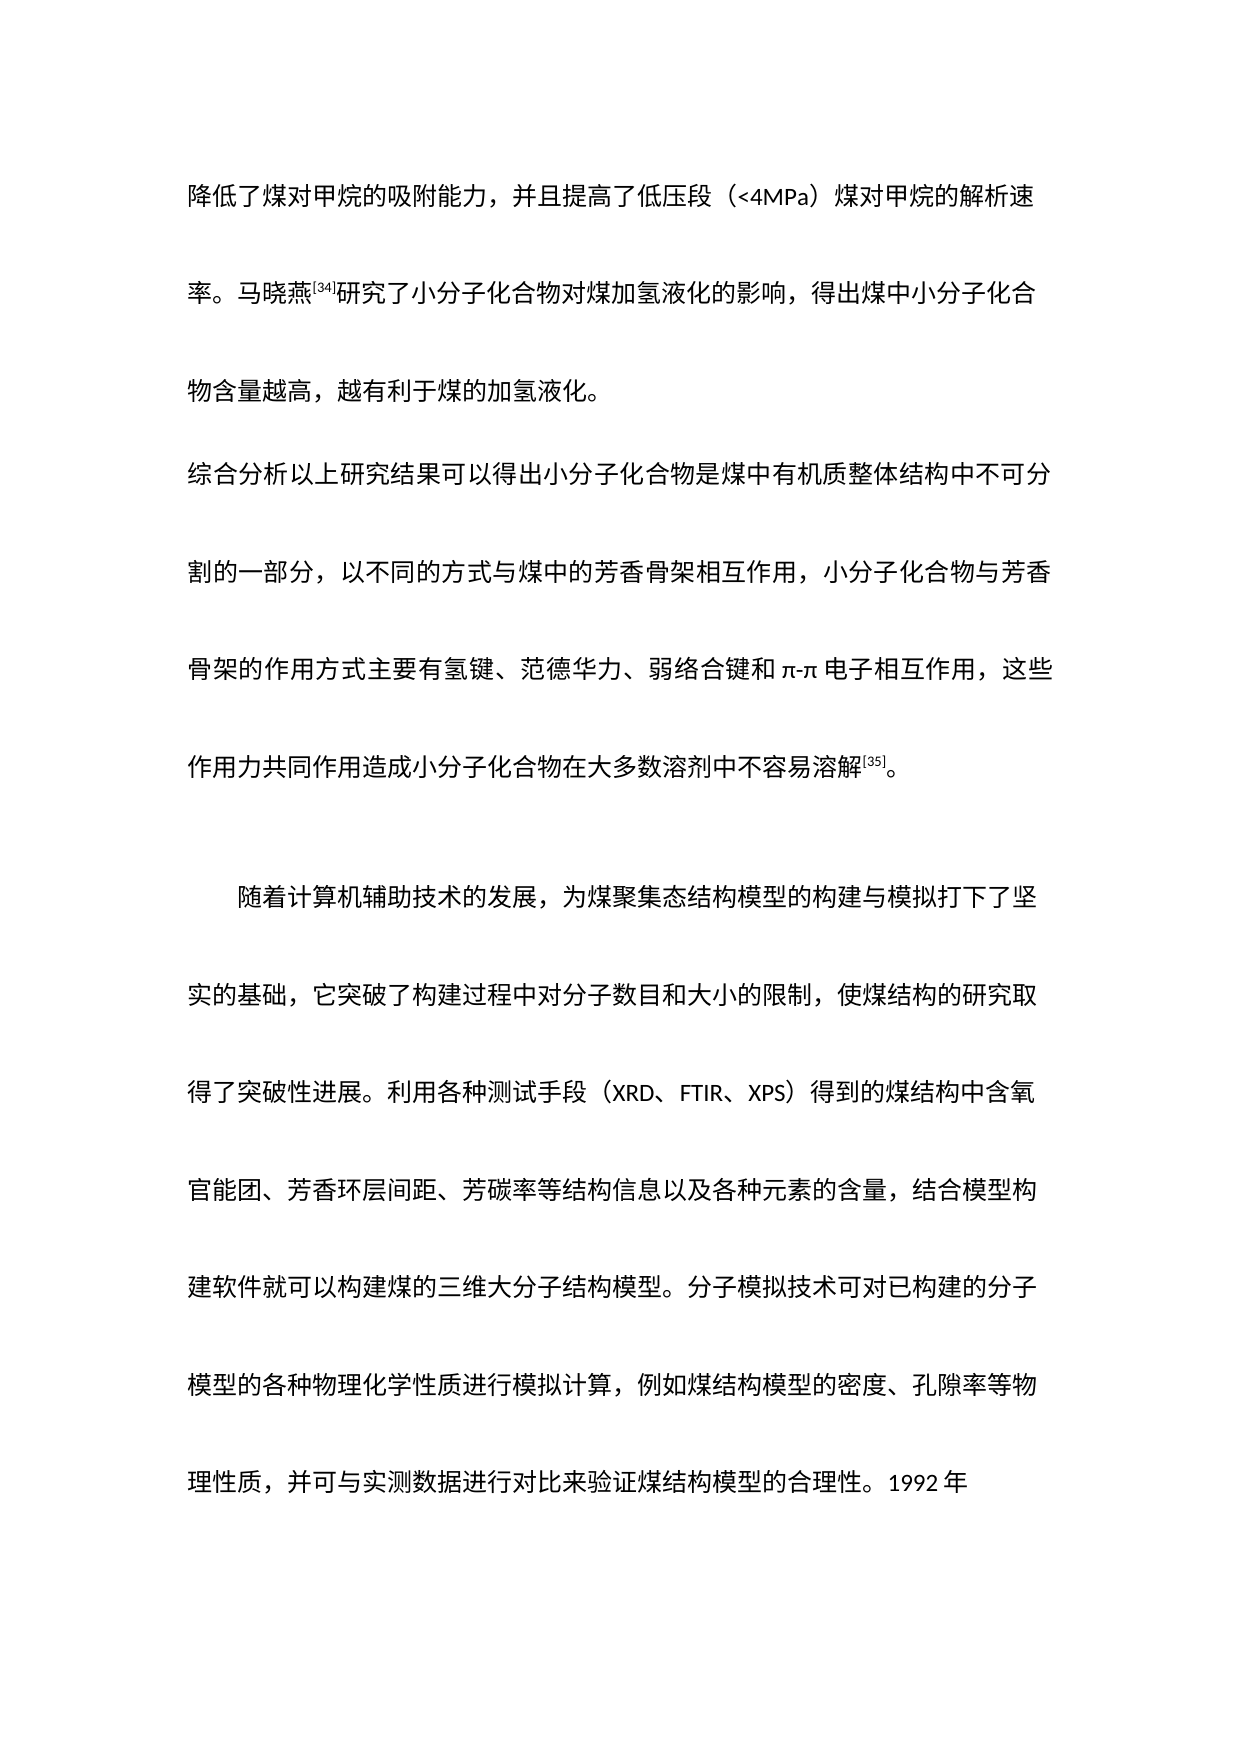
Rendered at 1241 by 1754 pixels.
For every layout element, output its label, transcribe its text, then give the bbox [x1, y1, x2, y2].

text 综合分析以上研究结果可以得出小分子化合物是煤中有机质整体结构中不可分割的一部分，以不同的方式与煤中的芳香骨架相互作用，小分子化合物与芳香骨架的作用方式主要有氢键、范德华力、弱络合键和π-π电子相互作用，这些作用力共同作用造成小分子化合物在大多数溶剂中不容易溶解[35]。 [187, 440, 1053, 798]
